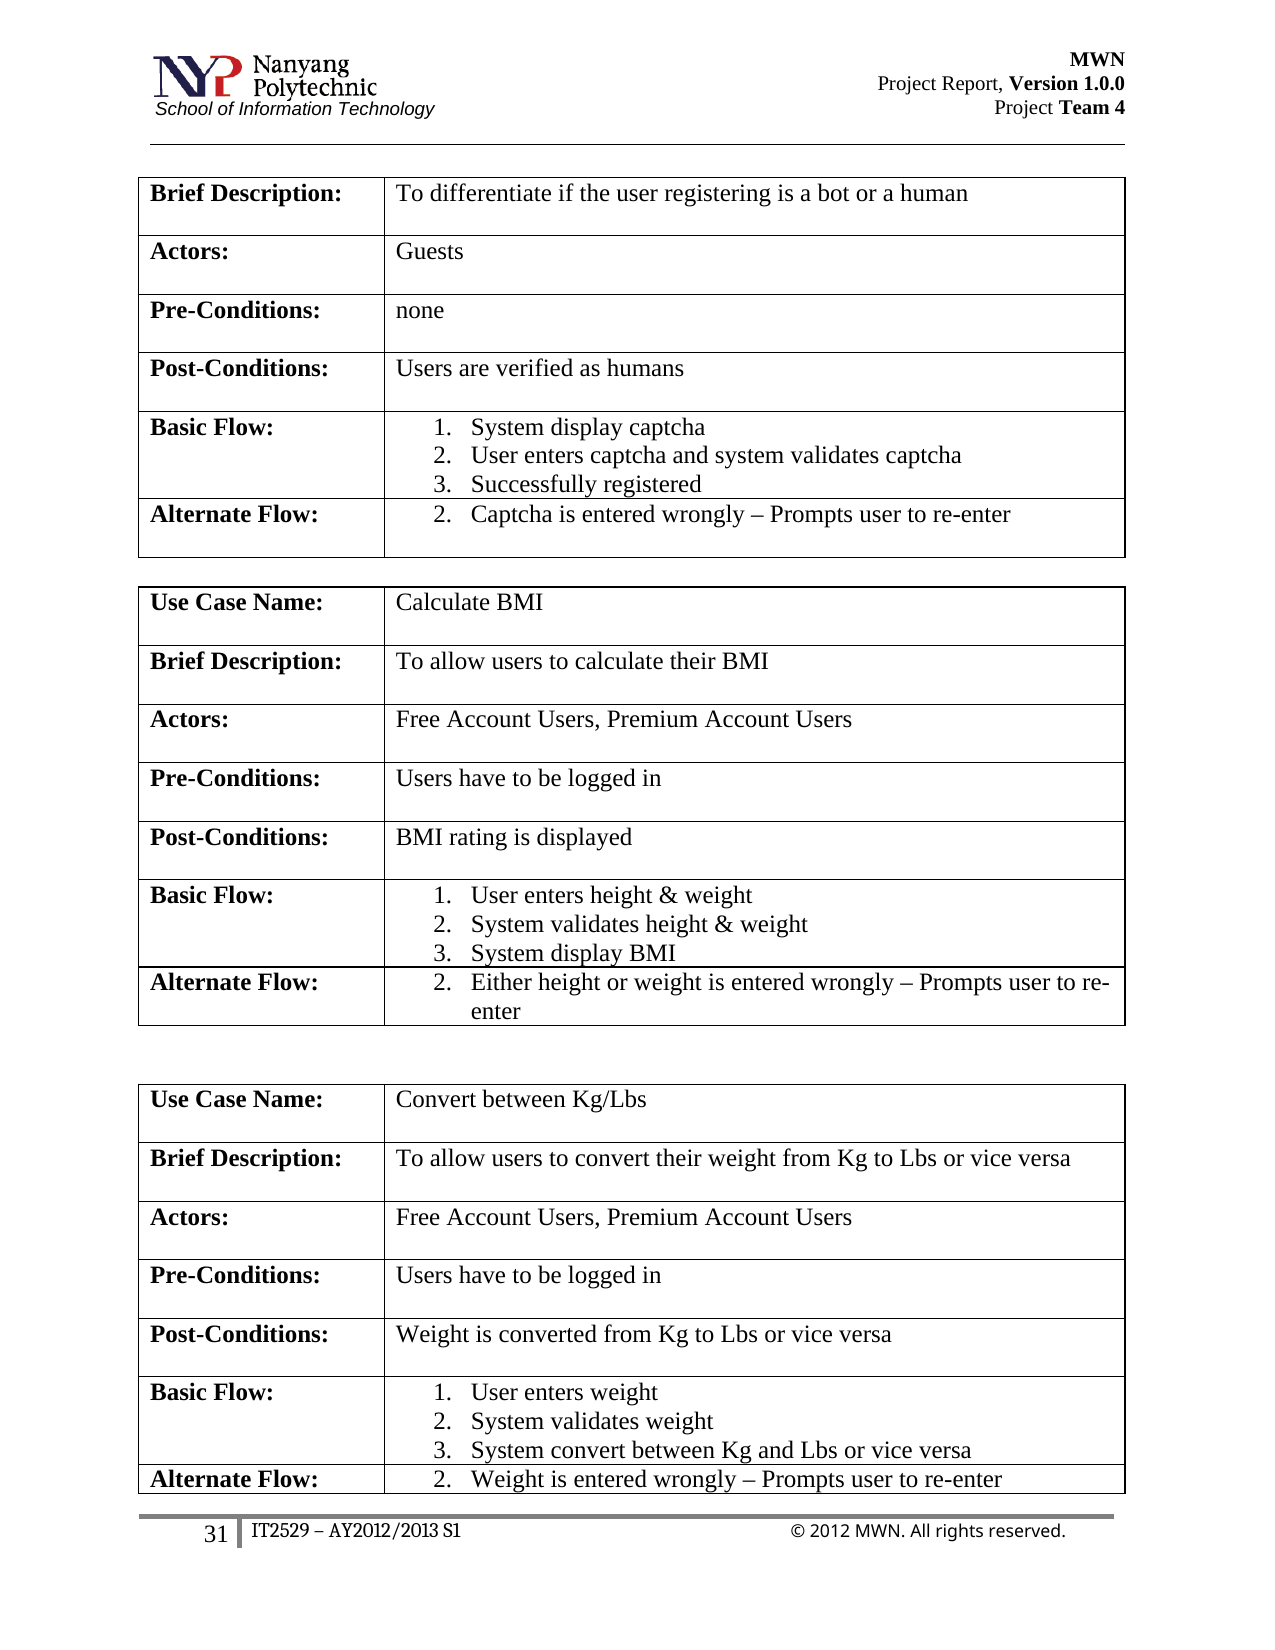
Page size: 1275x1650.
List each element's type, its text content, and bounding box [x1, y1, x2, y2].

table_cell Actors: [139, 1202, 384, 1259]
table_cell Basic Flow: [139, 412, 384, 498]
table_cell To differentiate if the user registering is a bot or a human [385, 178, 1124, 235]
table_cell Alternate Flow: [139, 499, 384, 557]
table_cell To allow users to calculate their BMI [385, 646, 1124, 703]
table_cell System display captcha User enters captcha and system validates captcha Successfully registered [385, 412, 1124, 498]
table_cell Weight is converted from Kg to Lbs or vice versa [385, 1319, 1124, 1376]
table_cell Basic Flow: [139, 1377, 384, 1463]
table_cell Brief Description: [139, 646, 384, 703]
table_cell Users have to be logged in [385, 763, 1124, 821]
table_cell Users have to be logged in [385, 1260, 1124, 1318]
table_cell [385, 1465, 1124, 1493]
table_cell none [385, 295, 1124, 352]
table_header Convert between Kg/Lbs [385, 1085, 1124, 1142]
table_cell Pre-Conditions: [139, 295, 384, 352]
table_cell Brief Description: [139, 178, 384, 235]
table_cell Pre-Conditions: [139, 763, 384, 821]
table_cell Post-Conditions: [139, 1319, 384, 1376]
table_cell BMI rating is displayed [385, 822, 1124, 879]
table_cell To allow users to convert their weight from Kg to Lbs or vice versa [385, 1143, 1124, 1201]
table_cell Free Account Users, Premium Account Users [385, 705, 1124, 762]
table_cell Guests [385, 236, 1124, 294]
table_cell Actors: [139, 236, 384, 294]
table_cell Post-Conditions: [139, 353, 384, 411]
table_cell Post-Conditions: [139, 822, 384, 879]
table_cell User enters weight System validates weight System convert between Kg and Lbs or vice versa [385, 1377, 1124, 1463]
table_cell Pre-Conditions: [139, 1260, 384, 1318]
table_cell Actors: [139, 705, 384, 762]
table_cell Alternate Flow: [139, 1465, 384, 1493]
table_cell Either height or weight is entered wrongly – Prompts user to re-enter [385, 968, 1124, 1025]
table_cell Free Account Users, Premium Account Users [385, 1202, 1124, 1259]
table_cell Alternate Flow: [139, 968, 384, 1025]
table_cell Brief Description: [139, 1143, 384, 1201]
table_header Use Case Name: [139, 1085, 384, 1142]
picture [153, 55, 377, 101]
table_header Use Case Name: [139, 588, 384, 645]
table_cell Captcha is entered wrongly – Prompts user to re-enter [385, 499, 1124, 557]
table_header Calculate BMI [385, 588, 1124, 645]
table_cell User enters height & weight System validates height & weight System display BMI [385, 880, 1124, 966]
table_cell Basic Flow: [139, 880, 384, 966]
table_cell Users are verified as humans [385, 353, 1124, 411]
